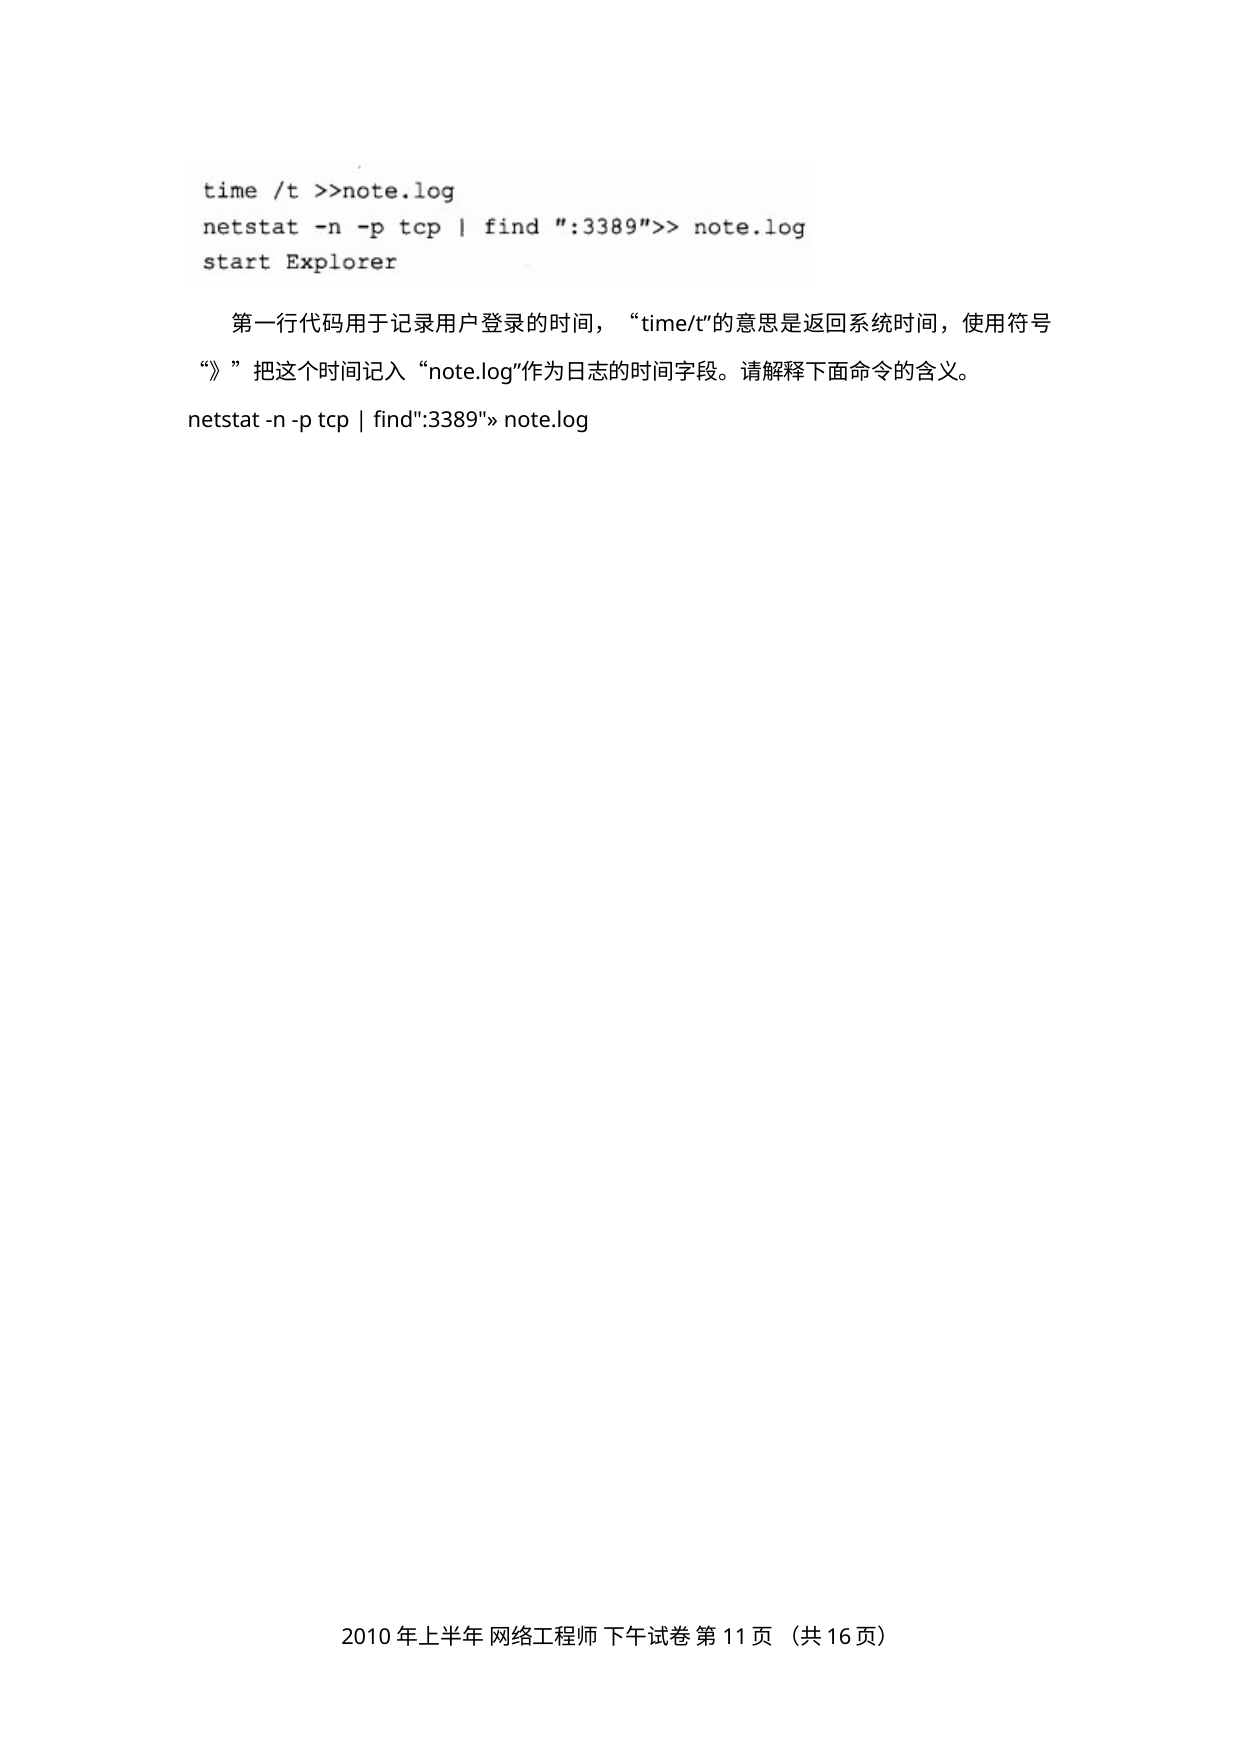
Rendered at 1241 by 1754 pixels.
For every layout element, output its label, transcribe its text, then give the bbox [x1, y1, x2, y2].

picture [187, 162, 816, 283]
text netstat -n -p tcp | find":3389"» note.log [187, 402, 1053, 435]
text 第一行代码用于记录用户登录的时间，“time/t”的意思是返回系统时间，使用符号“》”把这个时间记入“note.log”作为日志的时间字段。请解释下面命令的含义。 [187, 305, 1053, 387]
